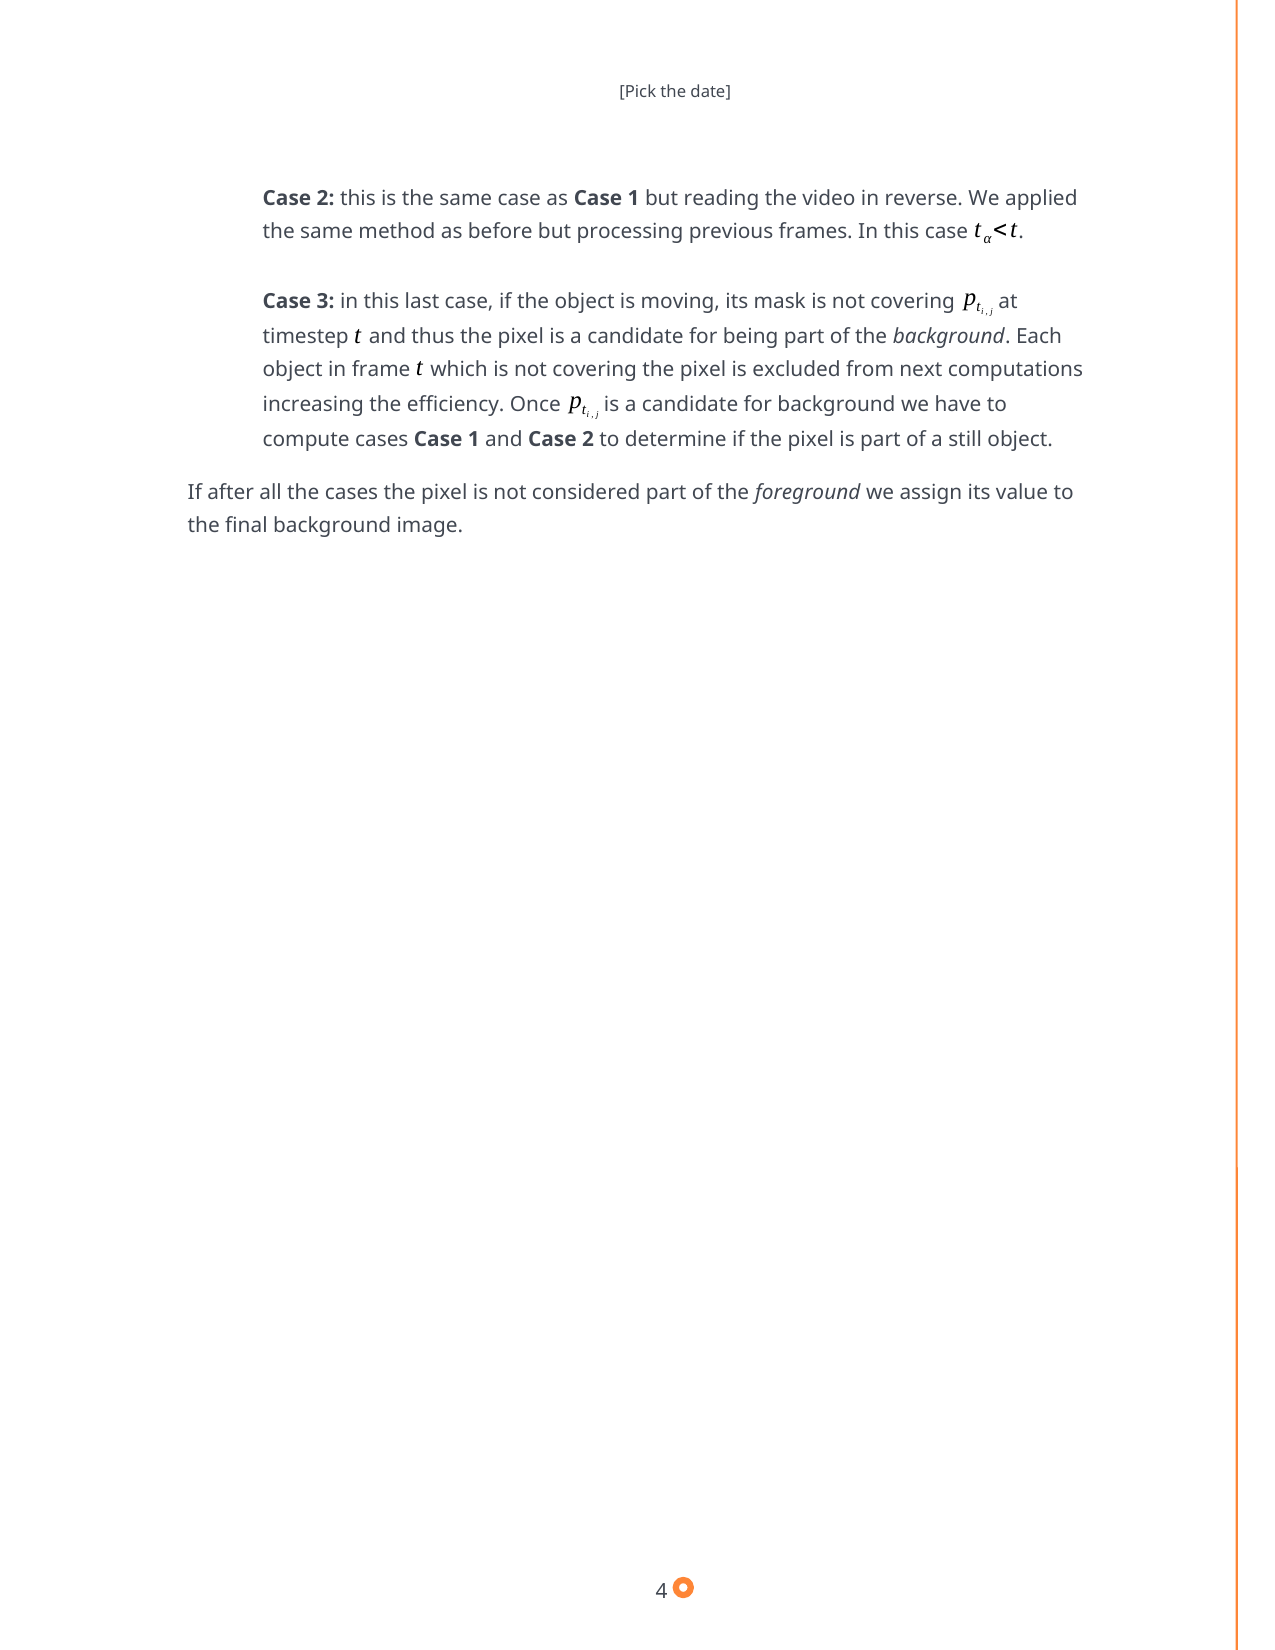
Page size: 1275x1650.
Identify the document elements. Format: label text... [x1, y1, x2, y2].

list Case 2: this is the same case as Case 1 but reading the video in reverse. We applied the same method as before but processing previous frames. In this case . [262, 183, 1087, 247]
list Case 3: in this last case, if the object is moving, its mask is not covering at timestep and thus the pixel is a candidate for being part of the background. Each object in frame which is not covering the pixel is excluded from next computations increasing the efficiency. Once is a candidate for background we have to compute cases Case 1 and Case 2 to determine if the pixel is part of a still object. [262, 283, 1087, 452]
text If after all the cases the pixel is not considered part of the foreground we assign its value to the final background image. [187, 477, 1087, 538]
